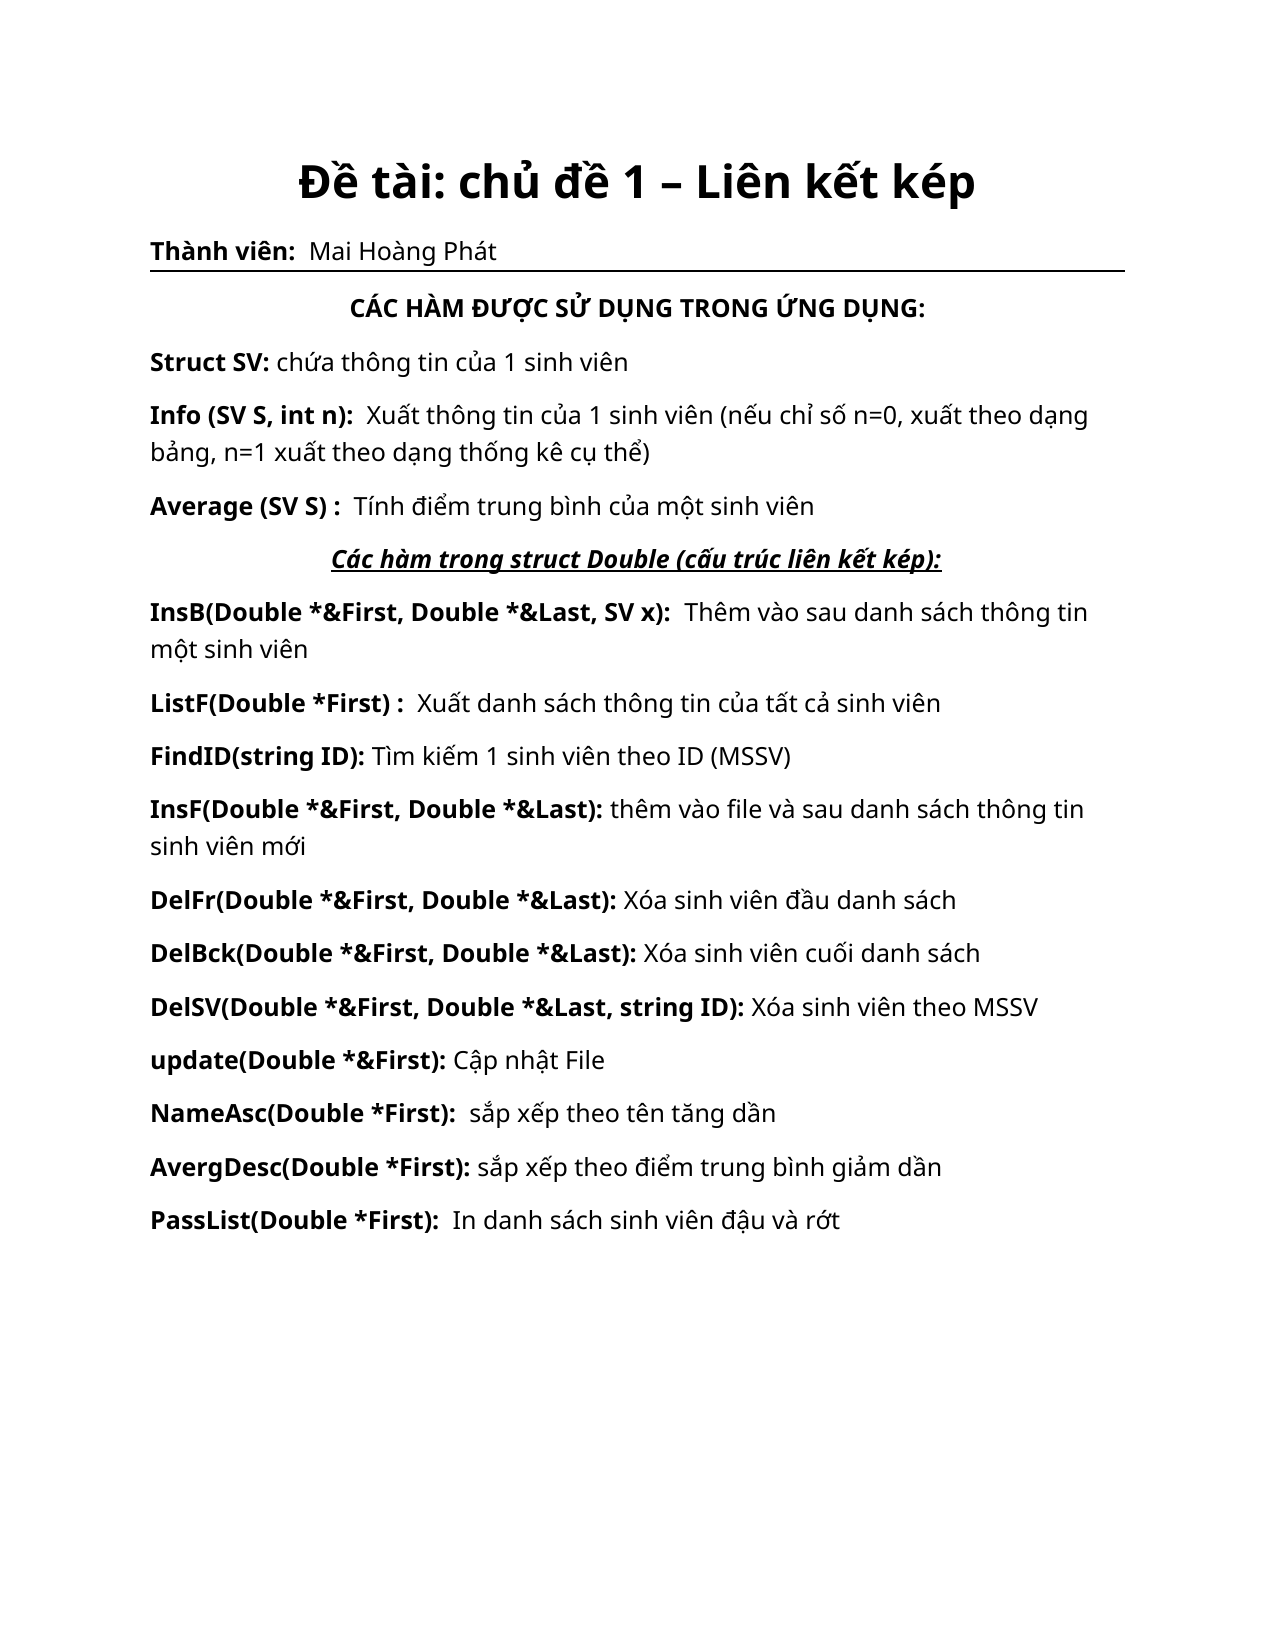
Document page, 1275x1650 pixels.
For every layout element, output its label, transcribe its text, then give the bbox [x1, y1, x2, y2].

text InsF(Double *&First, Double *&Last): thêm vào file và sau danh sách thông tin sinh viên mới [150, 792, 1125, 863]
text CÁC HÀM ĐƯỢC SỬ DỤNG TRONG ỨNG DỤNG: [150, 291, 1125, 325]
text PassList(Double *First): In danh sách sinh viên đậu và rớt [150, 1203, 1125, 1237]
text Các hàm trong struct Double (cấu trúc liên kết kép): [150, 542, 1125, 576]
text Đề tài: chủ đề 1 – Liên kết kép [150, 150, 1125, 212]
text ListF(Double *First) : Xuất danh sách thông tin của tất cả sinh viên [150, 685, 1125, 719]
text FindID(string ID): Tìm kiếm 1 sinh viên theo ID (MSSV) [150, 739, 1125, 773]
text Average (SV S) : Tính điểm trung bình của một sinh viên [150, 488, 1125, 522]
text DelBck(Double *&First, Double *&Last): Xóa sinh viên cuối danh sách [150, 936, 1125, 970]
text update(Double *&First): Cập nhật File [150, 1043, 1125, 1077]
text DelFr(Double *&First, Double *&Last): Xóa sinh viên đầu danh sách [150, 882, 1125, 916]
text DelSV(Double *&First, Double *&Last, string ID): Xóa sinh viên theo MSSV [150, 989, 1125, 1023]
text Info (SV S, int n): Xuất thông tin của 1 sinh viên (nếu chỉ số n=0, xuất theo dạng bảng, n=1 xuất theo dạng thống kê cụ thể) [150, 398, 1125, 469]
text InsB(Double *&First, Double *&Last, SV x): Thêm vào sau danh sách thông tin một sinh viên [150, 595, 1125, 666]
text Struct SV: chứa thông tin của 1 sinh viên [150, 344, 1125, 378]
text Thành viên: Mai Hoàng Phát [150, 234, 1125, 270]
text AvergDesc(Double *First): sắp xếp theo điểm trung bình giảm dần [150, 1149, 1125, 1183]
text NameAsc(Double *First): sắp xếp theo tên tăng dần [150, 1096, 1125, 1130]
